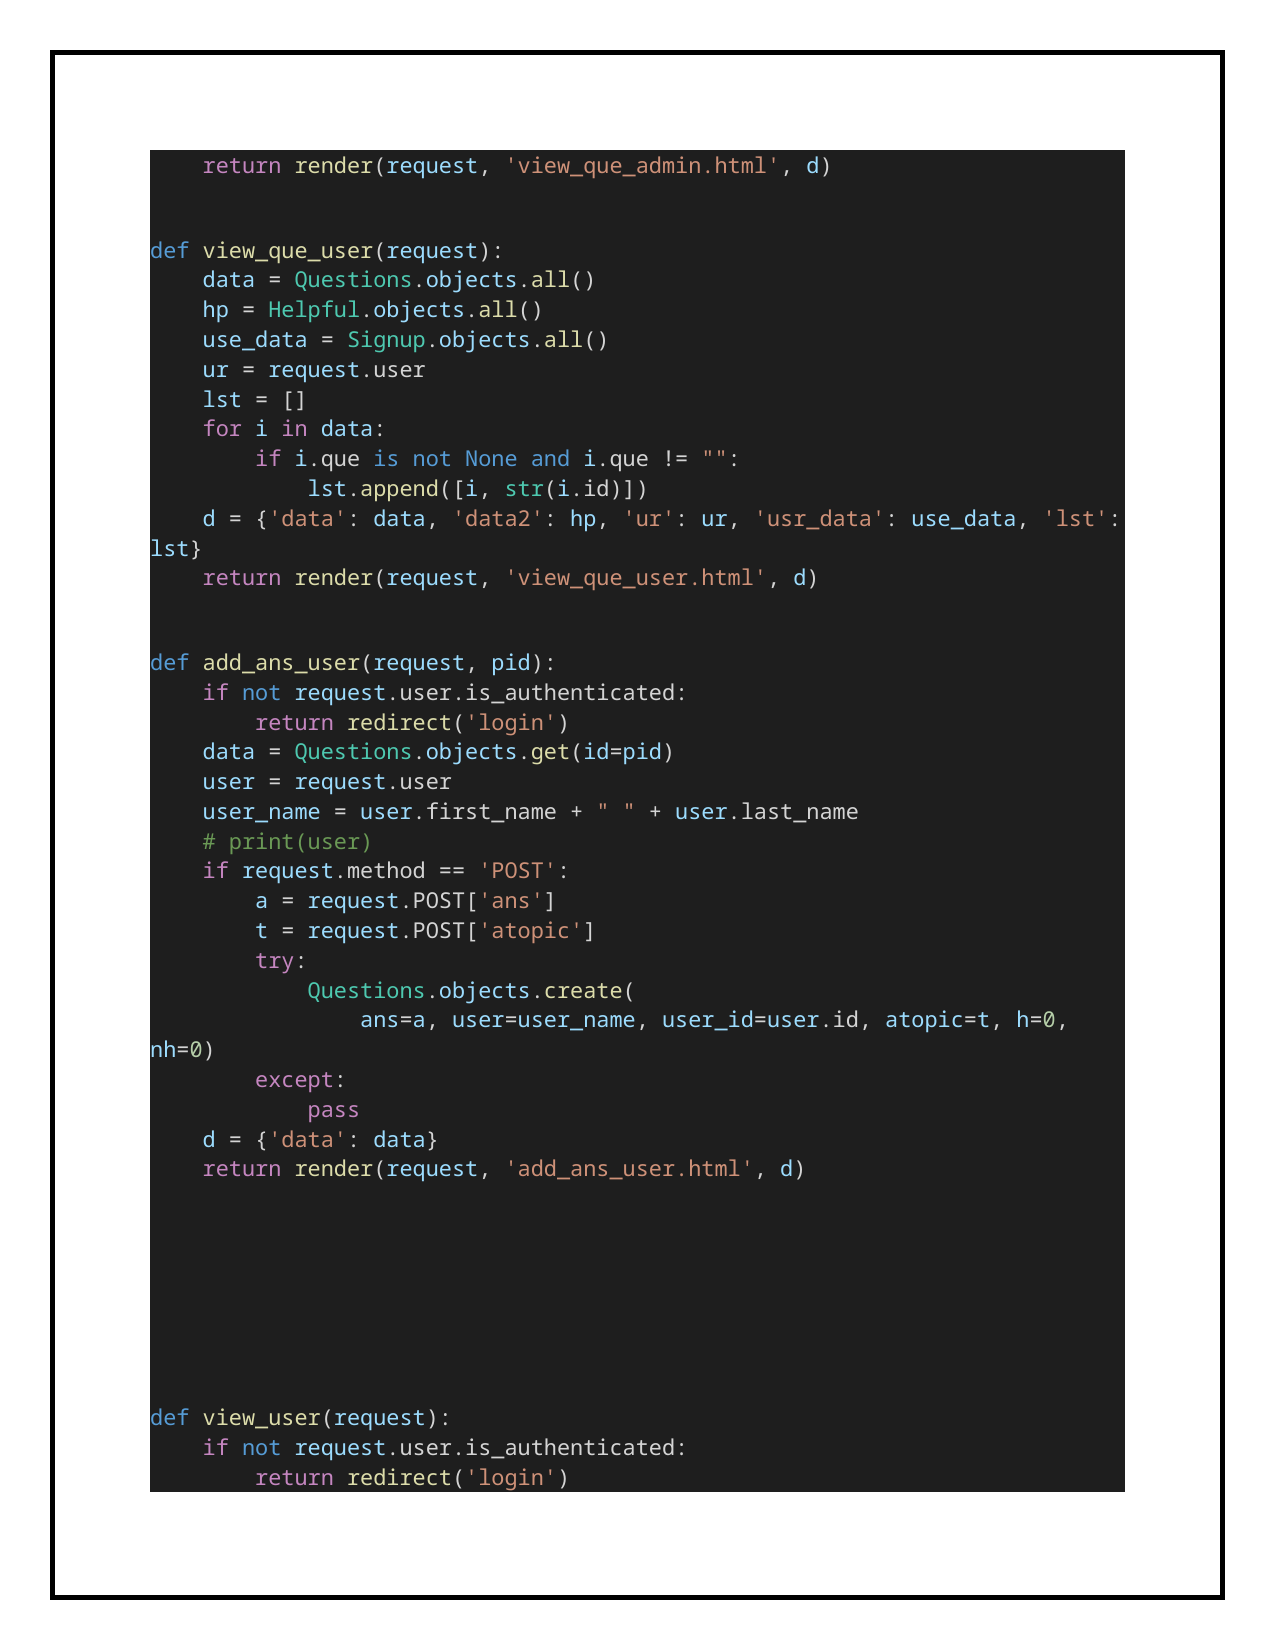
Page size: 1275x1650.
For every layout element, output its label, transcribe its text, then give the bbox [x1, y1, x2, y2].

text except: [150, 1064, 1125, 1094]
text if request.method == 'POST': [150, 855, 1125, 885]
text d = {'data': data, 'data2': hp, 'ur': ur, 'usr_data': use_data, 'lst': lst} [150, 503, 1125, 562]
text return render(request, 'view_que_user.html', d) [150, 562, 1125, 592]
text if not request.user.is_authenticated: [150, 677, 1125, 706]
text data = Questions.objects.get(id=pid) [150, 736, 1125, 766]
text user = request.user [150, 766, 1125, 796]
text def add_ans_user(request, pid): [150, 647, 1125, 677]
text data = Questions.objects.all() [150, 264, 1125, 294]
text def view_user(request): [150, 1402, 1125, 1432]
text # print(user) [150, 826, 1125, 855]
text lst.append([i, str(i.id)]) [150, 473, 1125, 503]
text pass [150, 1094, 1125, 1123]
text use_data = Signup.objects.all() [150, 324, 1125, 354]
text if not request.user.is_authenticated: [150, 1432, 1125, 1462]
text return redirect('login') [150, 1462, 1125, 1492]
text return redirect('login') [150, 706, 1125, 736]
text hp = Helpful.objects.all() [150, 294, 1125, 324]
text return render(request, 'add_ans_user.html', d) [150, 1153, 1125, 1183]
text Questions.objects.create( [150, 974, 1125, 1004]
text def view_que_user(request): [150, 234, 1125, 264]
text a = request.POST['ans'] [150, 885, 1125, 915]
text ans=a, user=user_name, user_id=user.id, atopic=t, h=0, nh=0) [150, 1004, 1125, 1064]
text t = request.POST['atopic'] [150, 915, 1125, 945]
text if i.que is not None and i.que != "": [150, 443, 1125, 473]
text user_name = user.first_name + " " + user.last_name [150, 796, 1125, 826]
text ur = request.user [150, 354, 1125, 383]
text lst = [] [150, 383, 1125, 413]
text d = {'data': data} [150, 1123, 1125, 1153]
text return render(request, 'view_que_admin.html', d) [150, 150, 1125, 180]
text try: [150, 945, 1125, 974]
text for i in data: [150, 413, 1125, 443]
